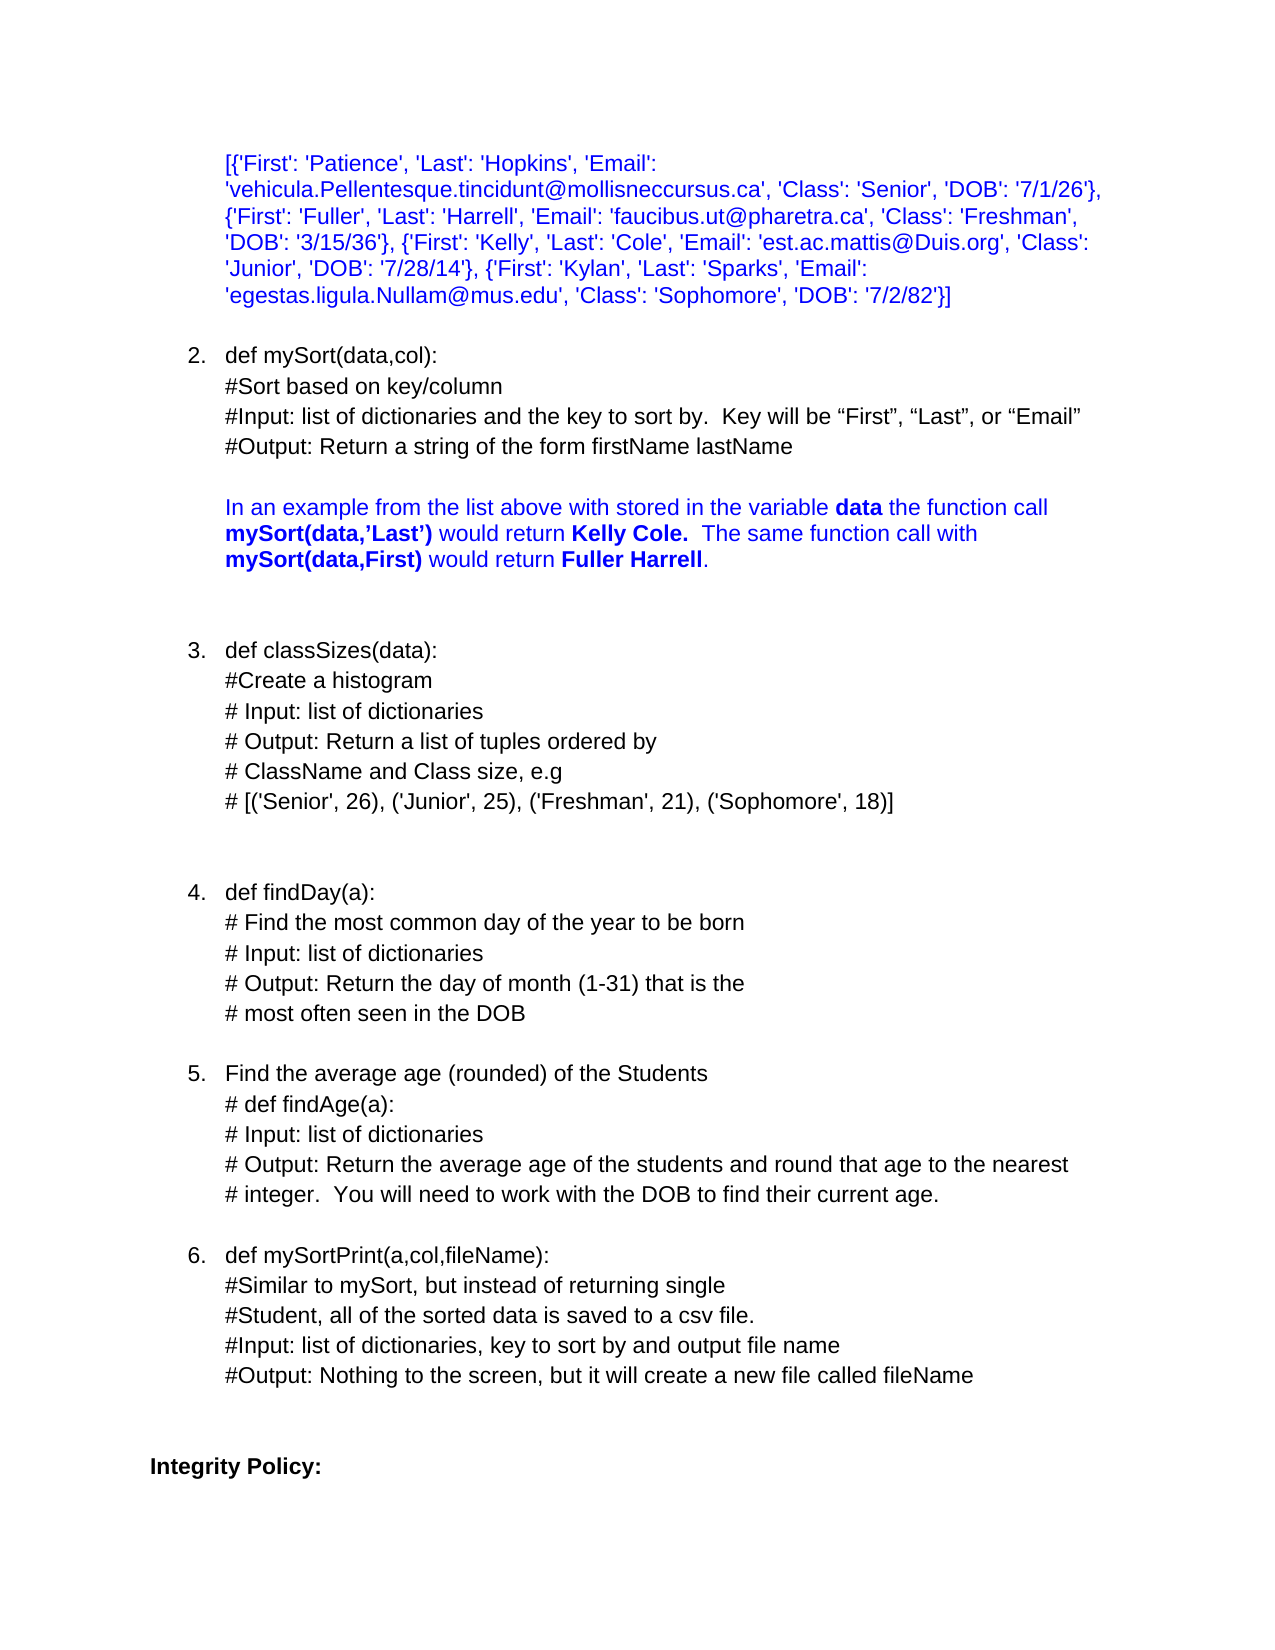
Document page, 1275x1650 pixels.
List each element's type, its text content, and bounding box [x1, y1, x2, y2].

text #Similar to mySort, but instead of returning single [225, 1272, 1125, 1298]
text # ClassName and Class size, e.g [225, 758, 1125, 784]
text #Output: Nothing to the screen, but it will create a new file called fileName [225, 1362, 1125, 1389]
text # Output: Return a list of tuples ordered by [225, 728, 1125, 754]
text Integrity Policy: [150, 1453, 1125, 1479]
text #Output: Return a string of the form firstName lastName [225, 433, 1125, 459]
list def findDay(a): [187, 879, 1125, 906]
text #Student, all of the sorted data is saved to a csv file. [225, 1302, 1125, 1328]
text # Find the most common day of the year to be born [225, 909, 1125, 936]
text In an example from the list above with stored in the variable data the function call mySort(data,’Last’) would return Kelly Cole. The same function call with mySort(data,First) would return Fuller Harrell. [225, 493, 1125, 573]
text #Sort based on key/column [225, 373, 1125, 399]
text # integer. You will need to work with the DOB to find their current age. [225, 1181, 1125, 1208]
list def mySort(data,col): [187, 342, 1125, 369]
text # def findAge(a): [225, 1091, 1125, 1117]
text # [('Senior', 26), ('Junior', 25), ('Freshman', 21), ('Sophomore', 18)] [225, 788, 1125, 814]
text # Input: list of dictionaries [225, 698, 1125, 724]
text #Create a histogram [225, 667, 1125, 694]
text # Output: Return the day of month (1-31) that is the [225, 970, 1125, 996]
text # Input: list of dictionaries [225, 939, 1125, 966]
list def classSizes(data): [187, 637, 1125, 663]
list Find the average age (rounded) of the Students [187, 1060, 1125, 1087]
text # Input: list of dictionaries [225, 1121, 1125, 1147]
text #Input: list of dictionaries, key to sort by and output file name [225, 1332, 1125, 1359]
text # most often seen in the DOB [225, 1000, 1125, 1026]
text # Output: Return the average age of the students and round that age to the nearest [225, 1151, 1125, 1177]
text #Input: list of dictionaries and the key to sort by. Key will be “First”, “Last”, or “Email” [225, 403, 1125, 429]
list def mySortPrint(a,col,fileName): [187, 1242, 1125, 1268]
text [{'First': 'Patience', 'Last': 'Hopkins', 'Email': 'vehicula.Pellentesque.tincidunt@mollisneccursus.ca', 'Class': 'Senior', 'DOB': '7/1/26'}, {'First': 'Fuller', 'Last': 'Harrell', 'Email': 'faucibus.ut@pharetra.ca', 'Class': 'Freshman', 'DOB': '3/15/36'}, {'First': 'Kelly', 'Last': 'Cole', 'Email': 'est.ac.mattis@Duis.org', 'Class': 'Junior', 'DOB': '7/28/14'}, {'First': 'Kylan', 'Last': 'Sparks', 'Email': 'egestas.ligula.Nullam@mus.edu', 'Class': 'Sophomore', 'DOB': '7/2/82'}] [225, 150, 1125, 308]
